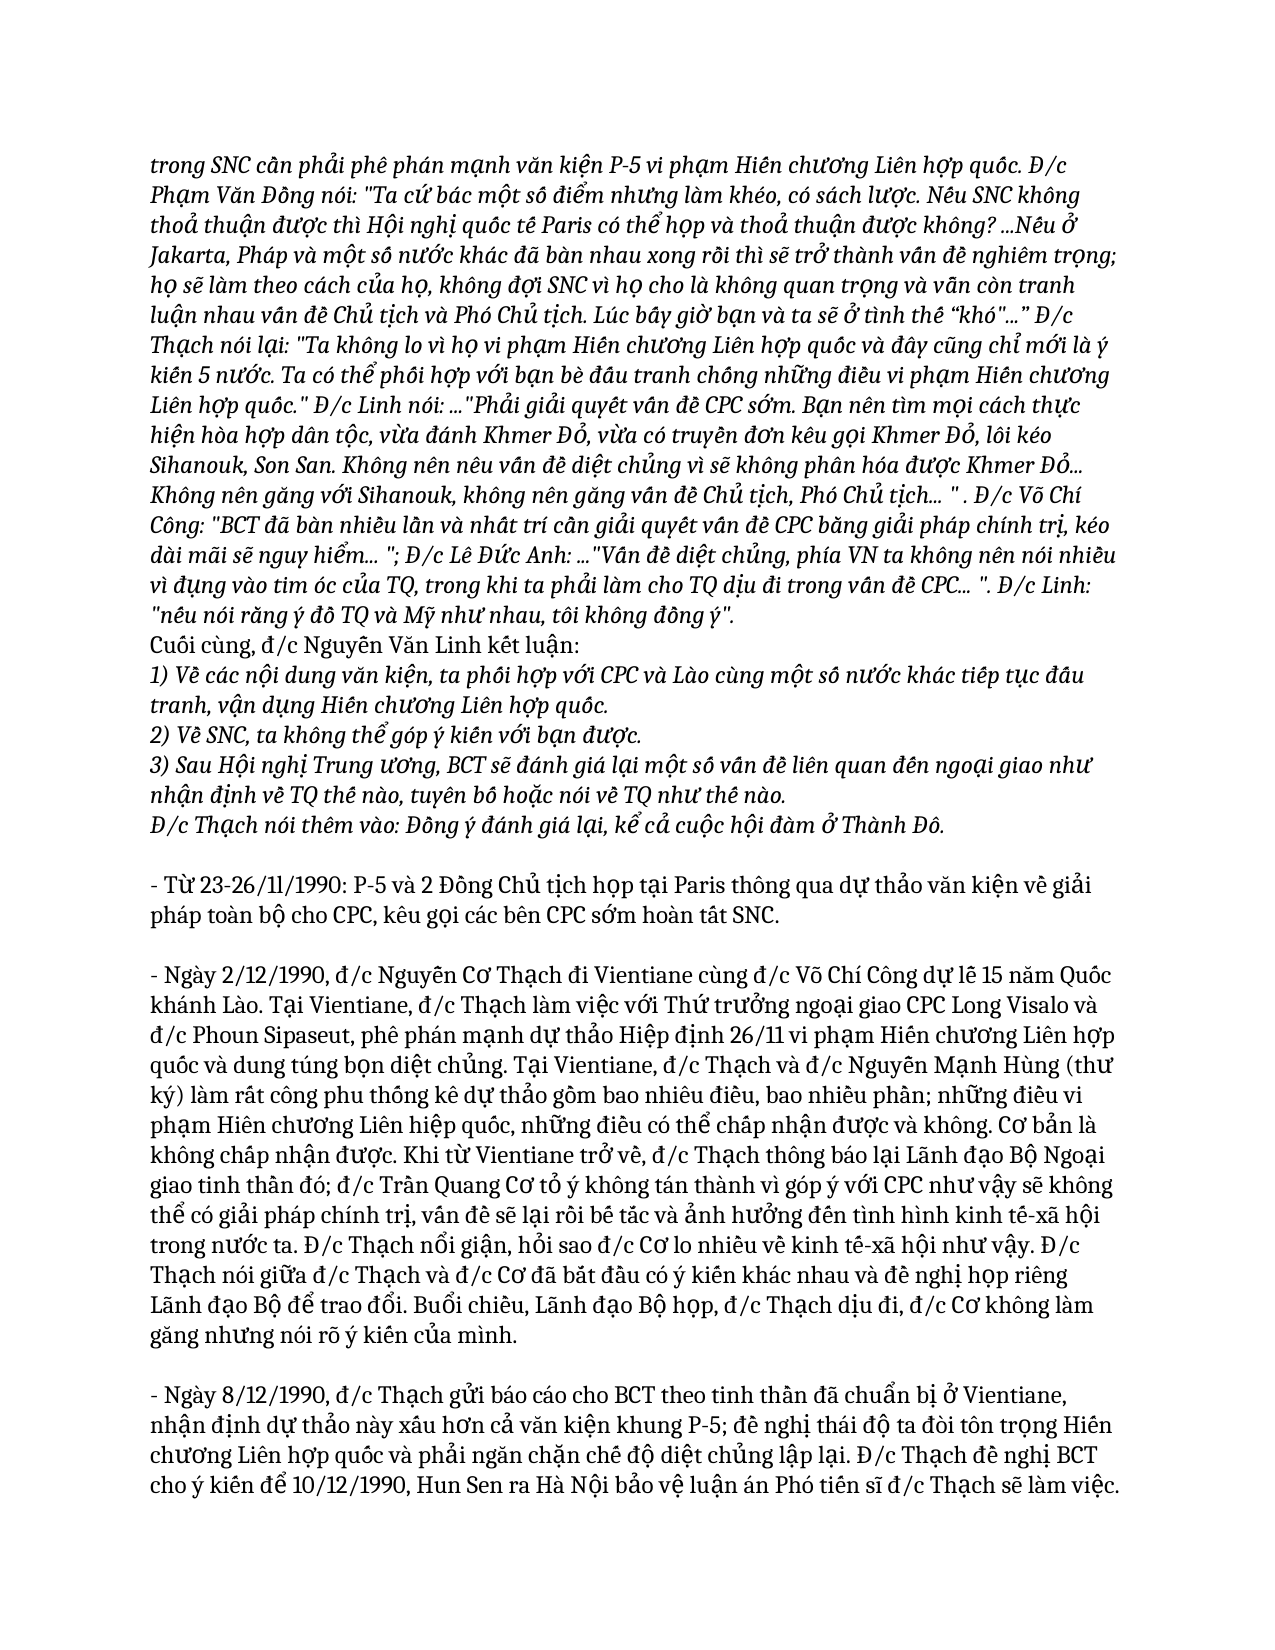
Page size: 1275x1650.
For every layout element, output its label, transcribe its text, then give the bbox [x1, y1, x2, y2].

text Đ/c Thạch nói thêm vào: Đồng ý đánh giá lại, kể cả cuộc hội đàm ở Thành Đô. [150, 810, 1125, 840]
text - Từ 23-26/1l/1990: P-5 và 2 Đồng Chủ tịch họp tại Paris thông qua dự thảo văn kiện về giải pháp toàn bộ cho CPC, kêu gọi các bên CPC sớm hoàn tất SNC. [150, 870, 1125, 930]
text - Ngày 2/12/1990, đ/c Nguyễn Cơ Thạch đi Vientiane cùng đ/c Võ Chí Công dự lễ 15 năm Quốc khánh Lào. Tại Vientiane, đ/c Thạch làm việc với Thứ trưởng ngoại giao CPC Long Visalo và đ/c Phoun Sipaseut, phê phán mạnh dự thảo Hiệp định 26/11 vi phạm Hiến chương Liên hợp quốc và dung túng bọn diệt chủng. Tại Vientiane, đ/c Thạch và đ/c Nguyễn Mạnh Hùng (thư ký) làm rất công phu thống kê dự thảo gồm bao nhiêu điều, bao nhiều phần; những điều vi phạm Hiên chương Liên hiệp quốc, những điều có thể chấp nhận được và không. Cơ bản là không chấp nhận được. Khi từ Vientiane trở về, đ/c Thạch thông báo lại Lãnh đạo Bộ Ngoại giao tinh thần đó; đ/c Trần Quang Cơ tỏ ý không tán thành vì góp ý với CPC như vậy sẽ không thể có giải pháp chính trị, vấn đề sẽ lại rồi bế tắc và ảnh hưởng đến tình hình kinh tế-xã hội trong nước ta. Đ/c Thạch nổi giận, hỏi sao đ/c Cơ lo nhiều về kinh tế-xã hội như vậy. Đ/c Thạch nói giữa đ/c Thạch và đ/c Cơ đã bắt đầu có ý kiến khác nhau và đề nghị họp riêng Lãnh đạo Bộ để trao đổi. Buổi chiều, Lãnh đạo Bộ họp, đ/c Thạch dịu đi, đ/c Cơ không làm găng nhưng nói rõ ý kiến của mình. [150, 960, 1125, 1350]
text 2) Về SNC, ta không thể góp ý kiến với bạn được. [150, 720, 1125, 750]
text - Ngày 8/12/1990, đ/c Thạch gửi báo cáo cho BCT theo tinh thần đã chuẩn bị ở Vientiane, nhận định dự thảo này xấu hơn cả văn kiện khung P-5; đề nghị thái độ ta đòi tôn trọng Hiến chương Liên hợp quốc và phải ngăn chặn chế độ diệt chủng lập lại. Đ/c Thạch đề nghị BCT cho ý kiến để 10/12/1990, Hun Sen ra Hà Nội bảo vệ luận án Phó tiến sĩ đ/c Thạch sẽ làm việc. [150, 1380, 1125, 1500]
text 1) Về các nội dung văn kiện, ta phối hợp với CPC và Lào cùng một số nước khác tiếp tục đấu tranh, vận dụng Hiến chương Liên hợp quốc. [150, 660, 1125, 720]
text 3) Sau Hội nghị Trung ương, BCT sẽ đánh giá lại một số vấn đề liên quan đến ngoại giao như nhận định về TQ thế nào, tuyên bố hoặc nói về TQ như thế nào. [150, 750, 1125, 810]
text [150, 150, 1125, 630]
text Cuối cùng, đ/c Nguyễn Văn Linh kết luận: [150, 630, 1125, 660]
